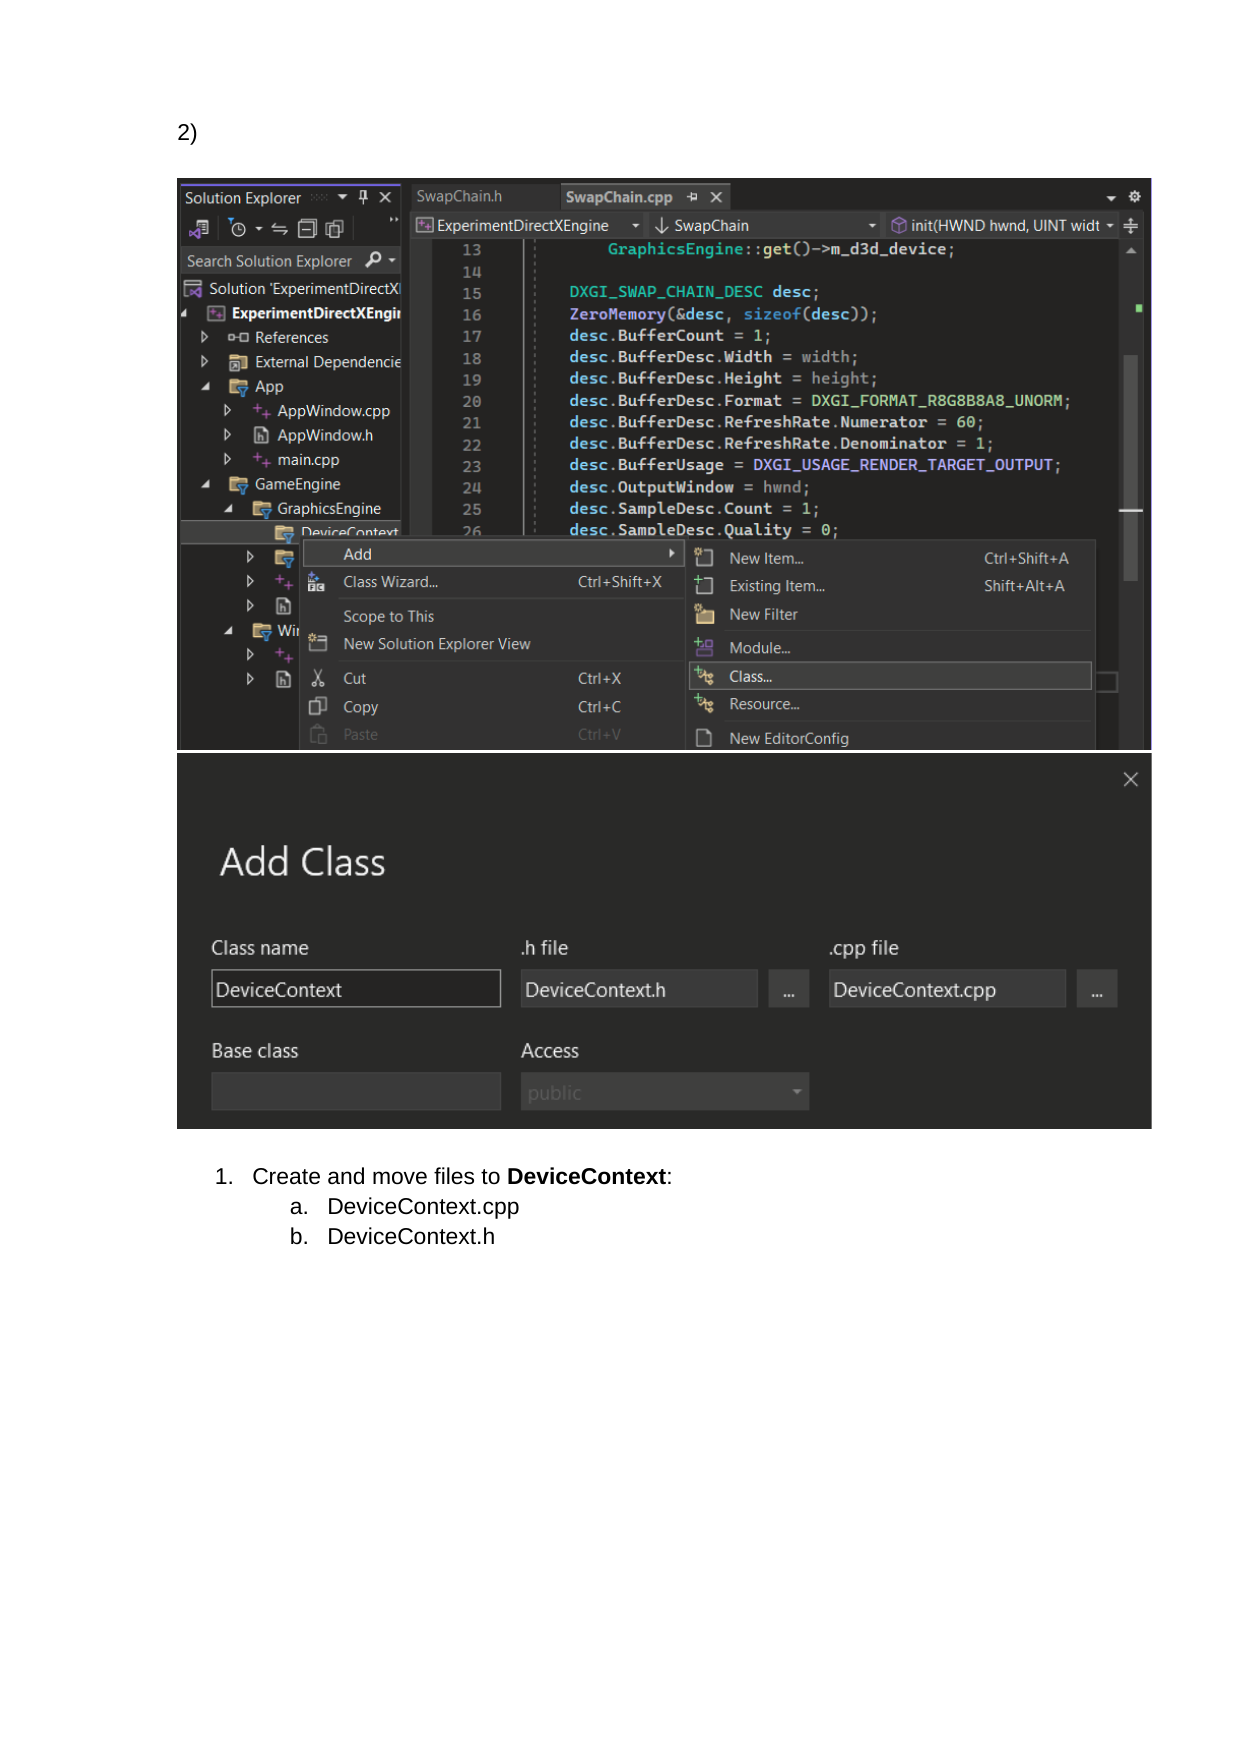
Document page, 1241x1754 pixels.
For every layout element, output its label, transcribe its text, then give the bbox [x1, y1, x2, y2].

picture [177, 753, 1152, 1129]
picture [177, 178, 1152, 750]
list DeviceContext.h [289, 1223, 1152, 1249]
list Create and move files to DeviceContext: [214, 1163, 1152, 1189]
list DeviceContext.cpp [289, 1193, 1152, 1219]
text 2) [177, 118, 1152, 145]
